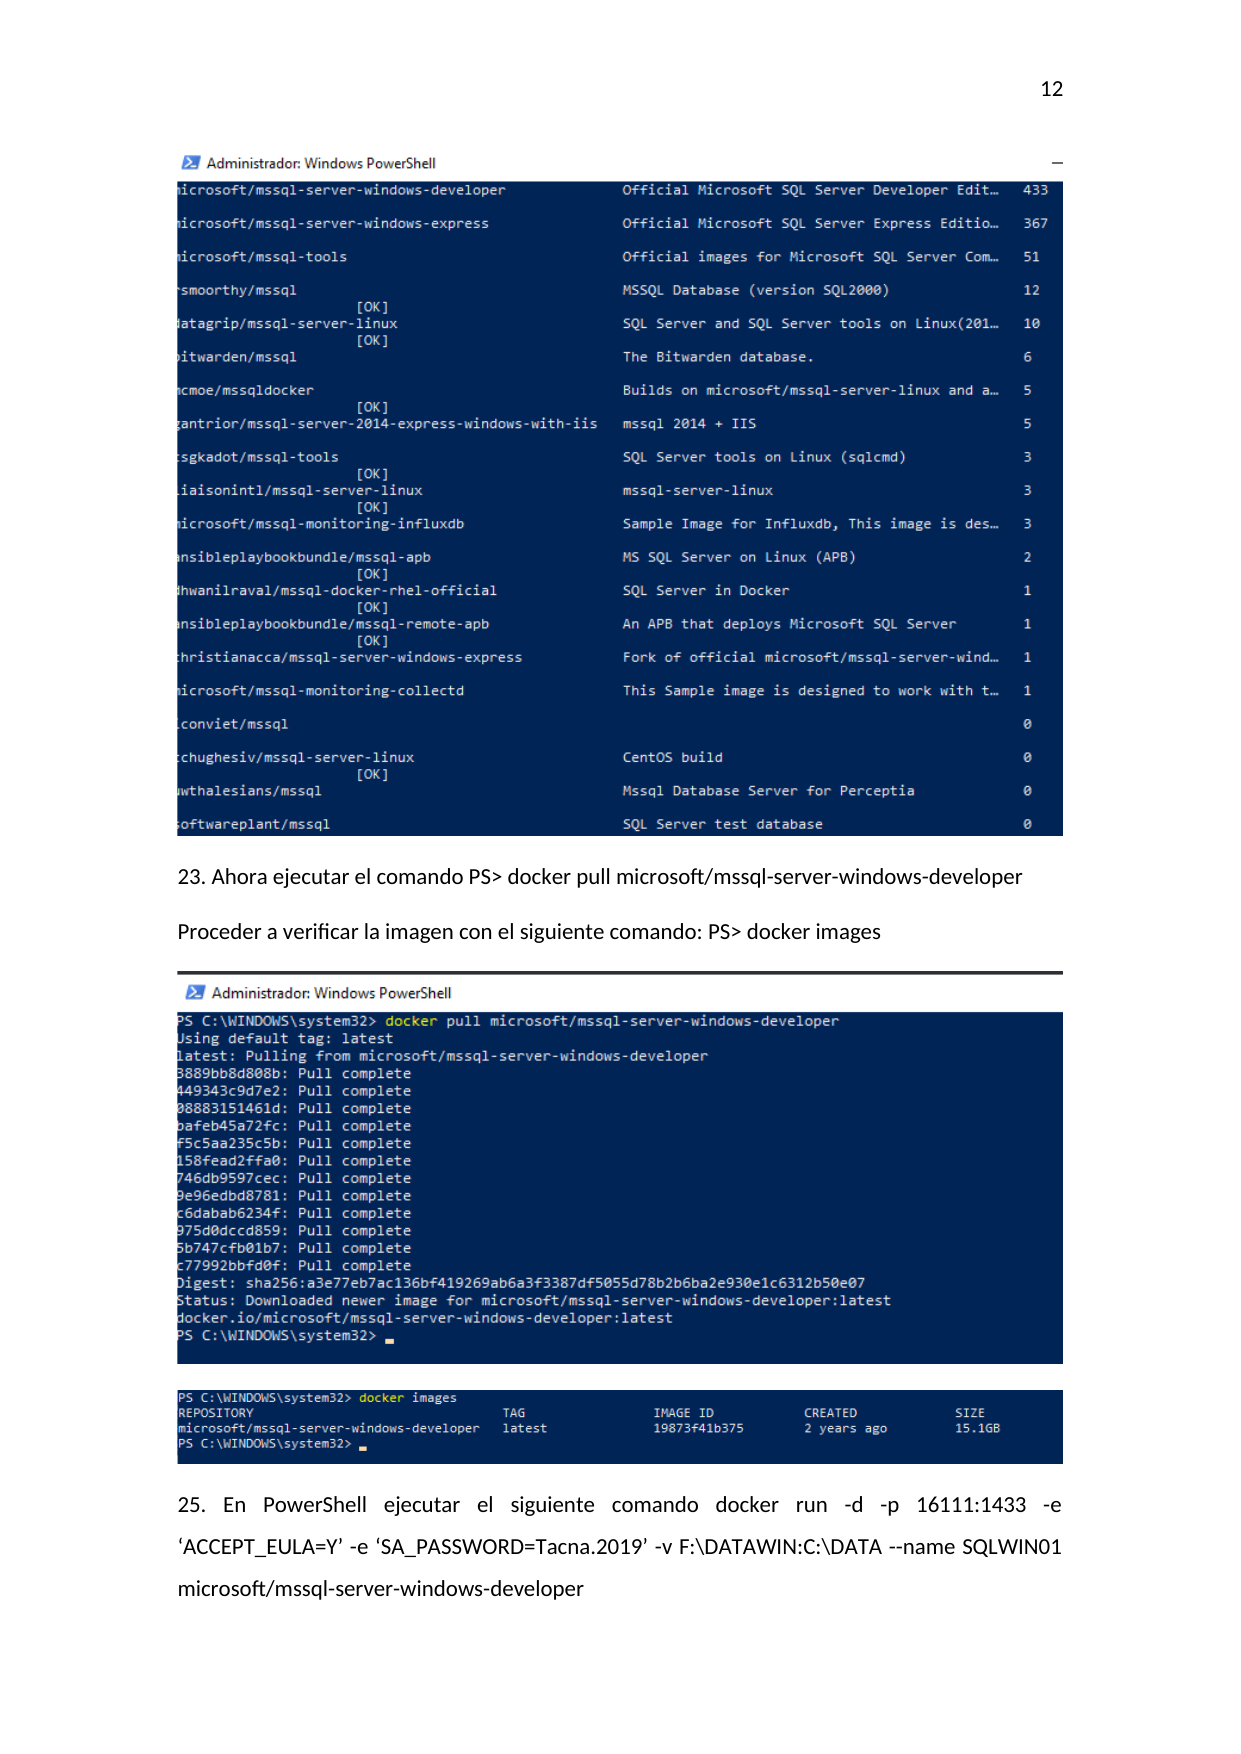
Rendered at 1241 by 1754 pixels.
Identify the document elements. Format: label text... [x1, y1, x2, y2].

picture [177, 147, 1063, 836]
picture [177, 971, 1063, 1364]
text 23. Ahora ejecutar el comando PS> docker pull microsoft/mssql-server-windows-developer [177, 862, 1063, 890]
picture [177, 1390, 1063, 1464]
text Proceder a verificar la imagen con el siguiente comando: PS> docker images [177, 917, 1063, 945]
text 25. En PowerShell ejecutar el siguiente comando docker run -d -p 16111:1433 -e ‘ACCEPT_EULA=Y’ -e ‘SA_PASSWORD=Tacna.2019’ -v F:\DATAWIN:C:\DATA --name SQLWIN01 microsoft/mssql-server-windows-developer [177, 1490, 1063, 1602]
